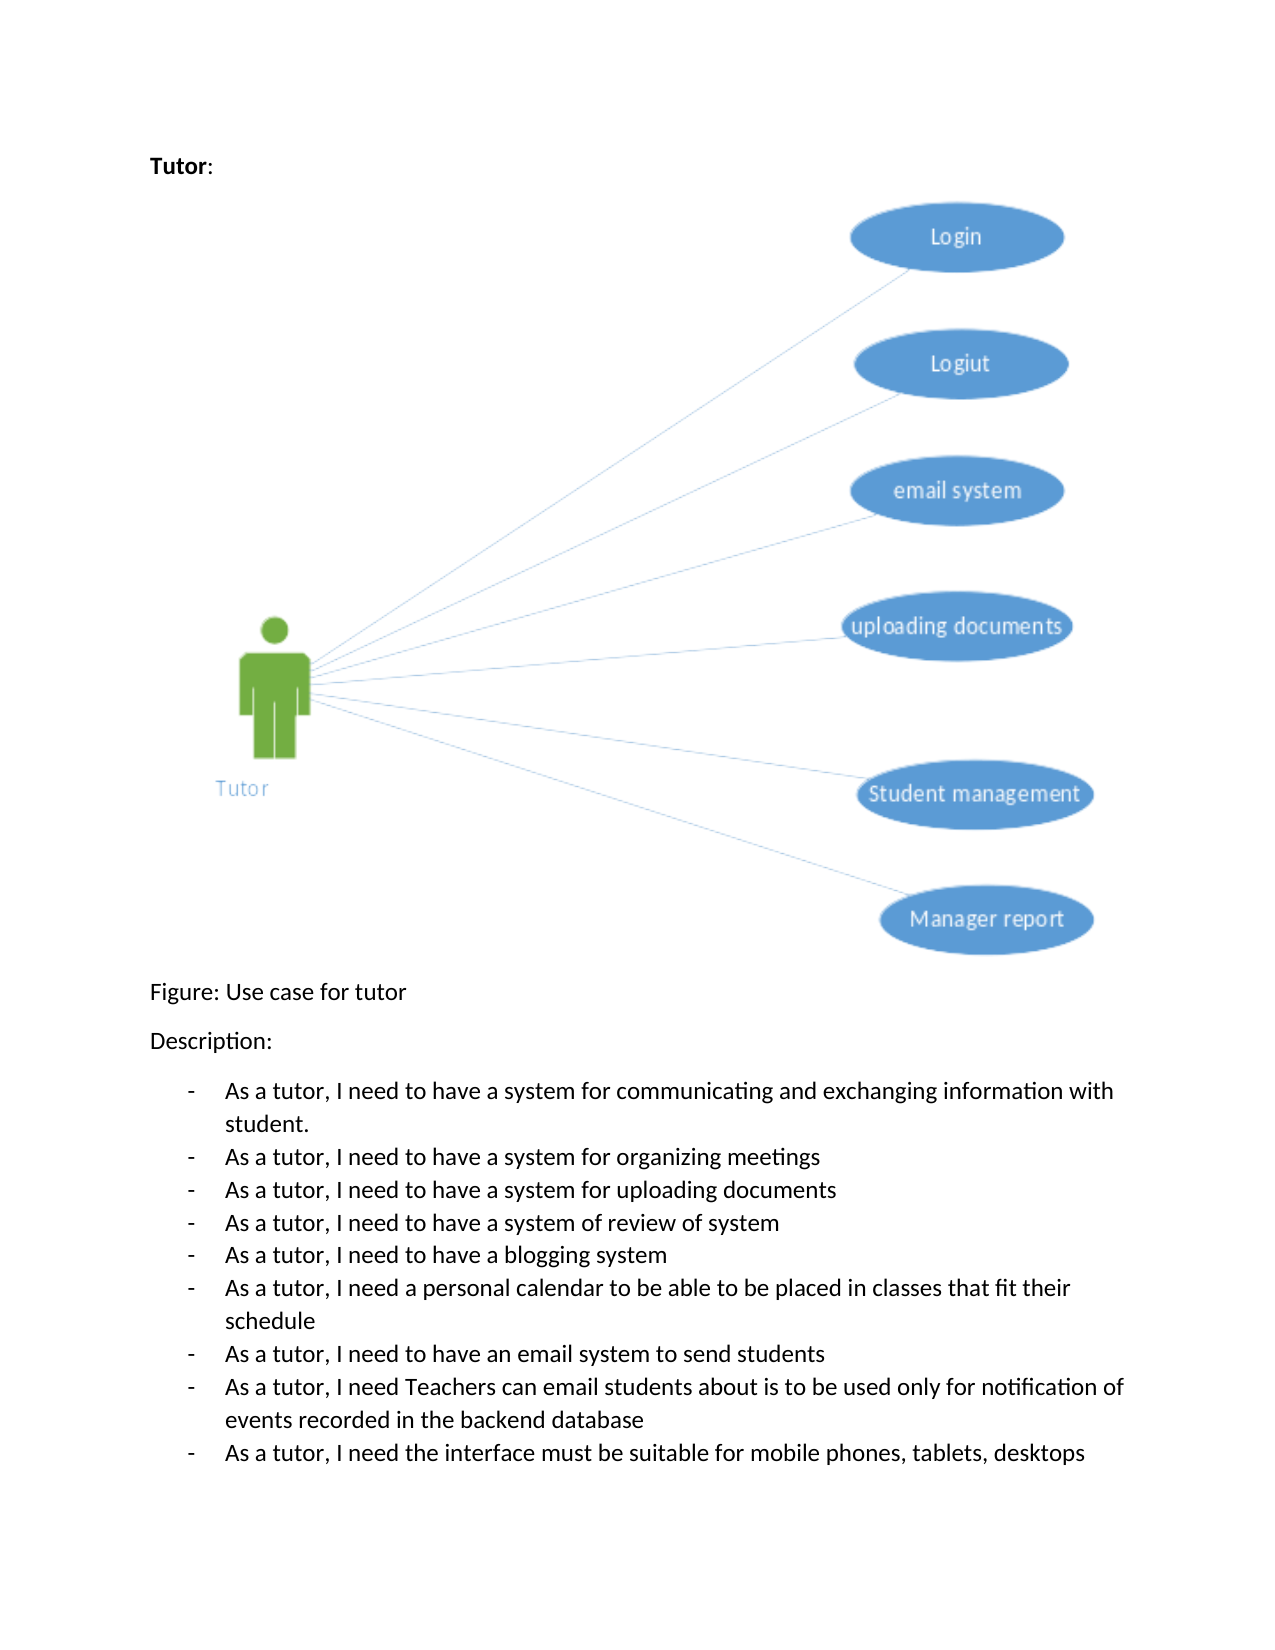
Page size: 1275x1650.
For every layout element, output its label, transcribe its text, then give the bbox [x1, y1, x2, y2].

list As a tutor, I need to have a system of review of system [187, 1207, 1125, 1237]
list As a tutor, I need to have a blogging system [187, 1240, 1125, 1270]
list As a tutor, I need Teachers can email students about is to be used only for notification of events recorded in the backend database [187, 1371, 1125, 1435]
list As a tutor, I need to have a system for uploading documents [187, 1174, 1125, 1204]
list As a tutor, I need the interface must be suitable for mobile phones, tablets, desktops [187, 1437, 1125, 1468]
text Tutor: [150, 150, 1125, 181]
list As a tutor, I need to have a system for communicating and exchanging information with student. [187, 1075, 1125, 1138]
list As a tutor, I need to have an email system to send students [187, 1338, 1125, 1369]
text Description: [150, 1026, 1125, 1056]
list As a tutor, I need a personal calendar to be able to be placed in classes that fit their schedule [187, 1273, 1125, 1336]
list As a tutor, I need to have a system for organizing meetings [187, 1141, 1125, 1171]
text Figure: Use case for tutor [150, 976, 1125, 1006]
